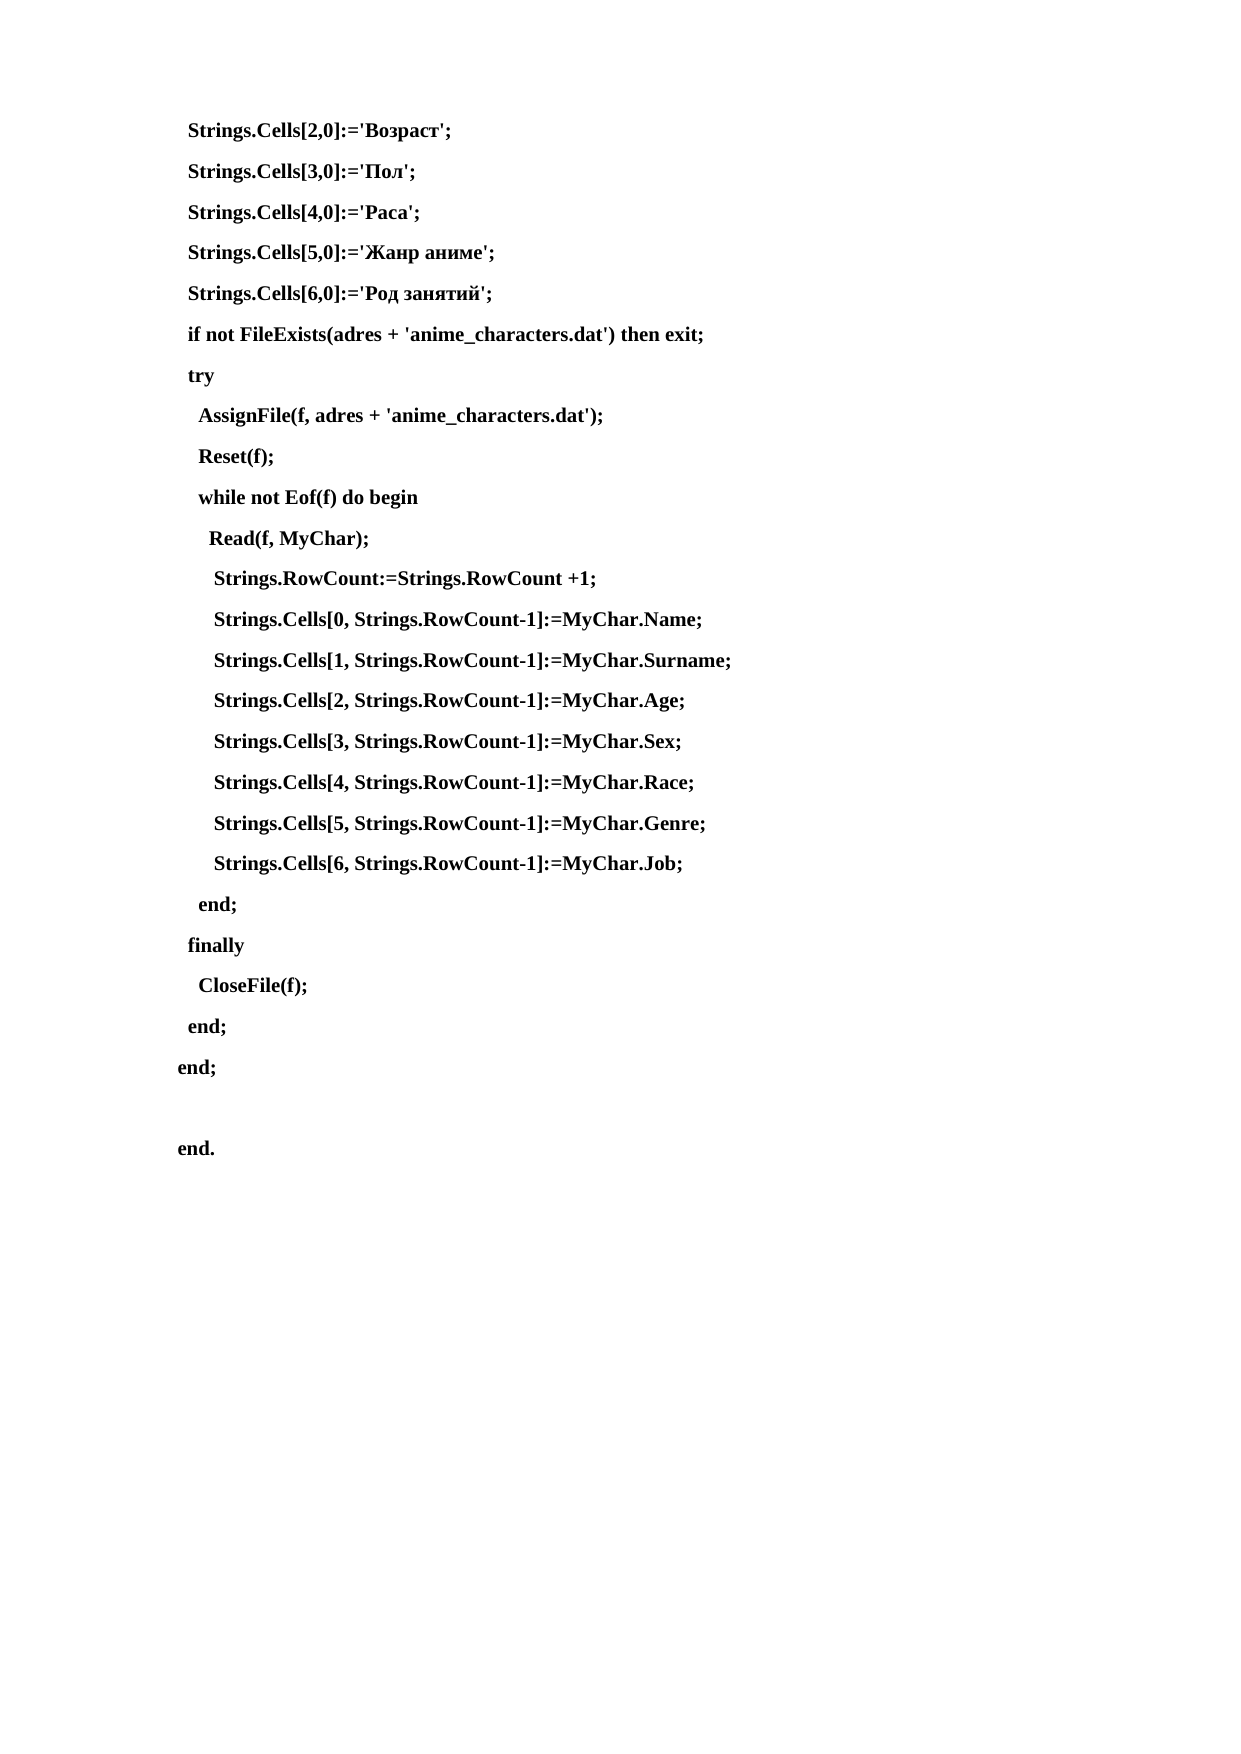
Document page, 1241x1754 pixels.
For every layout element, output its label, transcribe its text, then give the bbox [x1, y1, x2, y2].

text end; [177, 892, 1152, 916]
text while not Eof(f) do begin [177, 485, 1152, 509]
text Strings.Cells[6, Strings.RowCount-1]:=MyChar.Job; [177, 851, 1152, 875]
text Strings.Cells[4,0]:='Раса'; [177, 199, 1152, 224]
text Strings.Cells[1, Strings.RowCount-1]:=MyChar.Surname; [177, 648, 1152, 672]
text AssignFile(f, adres + 'anime_characters.dat'); [177, 403, 1152, 427]
text end; [177, 1055, 1152, 1079]
text finally [177, 933, 1152, 957]
text Strings.Cells[5, Strings.RowCount-1]:=MyChar.Genre; [177, 811, 1152, 834]
text Strings.RowCount:=Strings.RowCount +1; [177, 566, 1152, 590]
text Strings.Cells[0, Strings.RowCount-1]:=MyChar.Name; [177, 607, 1152, 631]
text Reset(f); [177, 444, 1152, 468]
text end. [177, 1136, 1152, 1160]
text if not FileExists(adres + 'anime_characters.dat') then exit; [177, 322, 1152, 346]
text Strings.Cells[2,0]:='Возраст'; [177, 118, 1152, 142]
text try [177, 362, 1152, 387]
text Strings.Cells[4, Strings.RowCount-1]:=MyChar.Race; [177, 770, 1152, 794]
text Read(f, MyChar); [177, 525, 1152, 549]
text Strings.Cells[6,0]:='Род занятий'; [177, 281, 1152, 305]
text Strings.Cells[3, Strings.RowCount-1]:=MyChar.Sex; [177, 729, 1152, 753]
text Strings.Cells[3,0]:='Пол'; [177, 159, 1152, 183]
text Strings.Cells[2, Strings.RowCount-1]:=MyChar.Age; [177, 688, 1152, 712]
text CloseFile(f); [177, 973, 1152, 997]
text Strings.Cells[5,0]:='Жанр аниме'; [177, 240, 1152, 264]
text end; [177, 1014, 1152, 1038]
